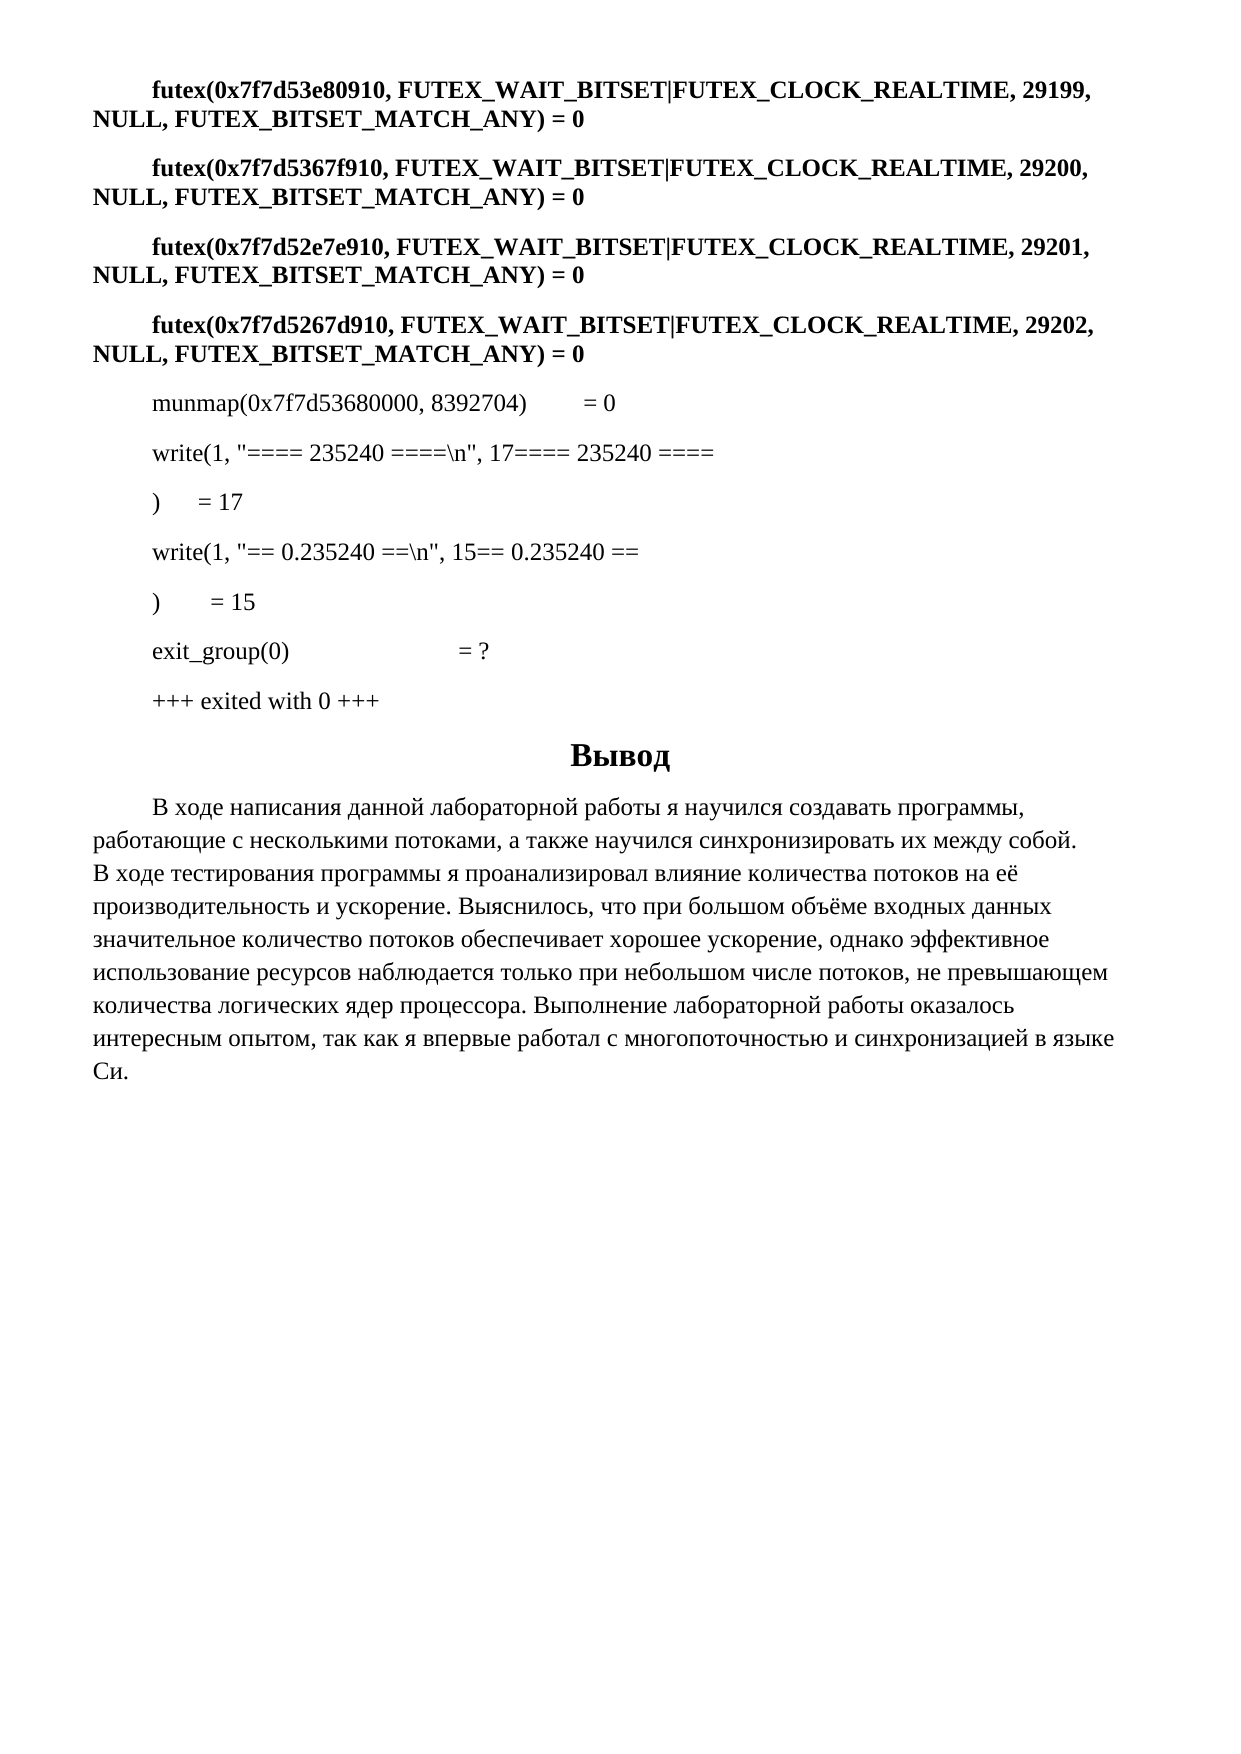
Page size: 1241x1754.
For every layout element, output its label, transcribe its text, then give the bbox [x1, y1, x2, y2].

text exit_group(0) = ? [93, 636, 1147, 665]
text futex(0x7f7d5267d910, FUTEX_WAIT_BITSET|FUTEX_CLOCK_REALTIME, 29202, NULL, FUTEX_BITSET_MATCH_ANY) = 0 [93, 310, 1147, 367]
text futex(0x7f7d52e7e910, FUTEX_WAIT_BITSET|FUTEX_CLOCK_REALTIME, 29201, NULL, FUTEX_BITSET_MATCH_ANY) = 0 [93, 232, 1147, 289]
text write(1, "==== 235240 ====\n", 17==== 235240 ==== [93, 438, 1147, 467]
text ) = 15 [93, 587, 1147, 615]
text +++ exited with 0 +++ [93, 686, 1147, 714]
text write(1, "== 0.235240 ==\n", 15== 0.235240 == [93, 537, 1147, 566]
text В ходе написания данной лабораторной работы я научился создавать программы, работающие с несколькими потоками, а также научился синхронизировать их между собой. В ходе тестирования программы я проанализировал влияние количества потоков на её производительность и ускорение. Выяснилось, что при большом объёме входных данных значительное количество потоков обеспечивает хорошее ускорение, однако эффективное использование ресурсов наблюдается только при небольшом числе потоков, не превышающем количества логических ядер процессора. Выполнение лабораторной работы оказалось интересным опытом, так как я впервые работал с многопоточностью и синхронизацией в языке Си. [93, 792, 1147, 1085]
text munmap(0x7f7d53680000, 8392704) = 0 [93, 388, 1147, 417]
text futex(0x7f7d5367f910, FUTEX_WAIT_BITSET|FUTEX_CLOCK_REALTIME, 29200, NULL, FUTEX_BITSET_MATCH_ANY) = 0 [93, 153, 1147, 211]
text ) = 17 [93, 487, 1147, 516]
text Вывод [93, 735, 1147, 774]
text futex(0x7f7d53e80910, FUTEX_WAIT_BITSET|FUTEX_CLOCK_REALTIME, 29199, NULL, FUTEX_BITSET_MATCH_ANY) = 0 [93, 75, 1147, 132]
